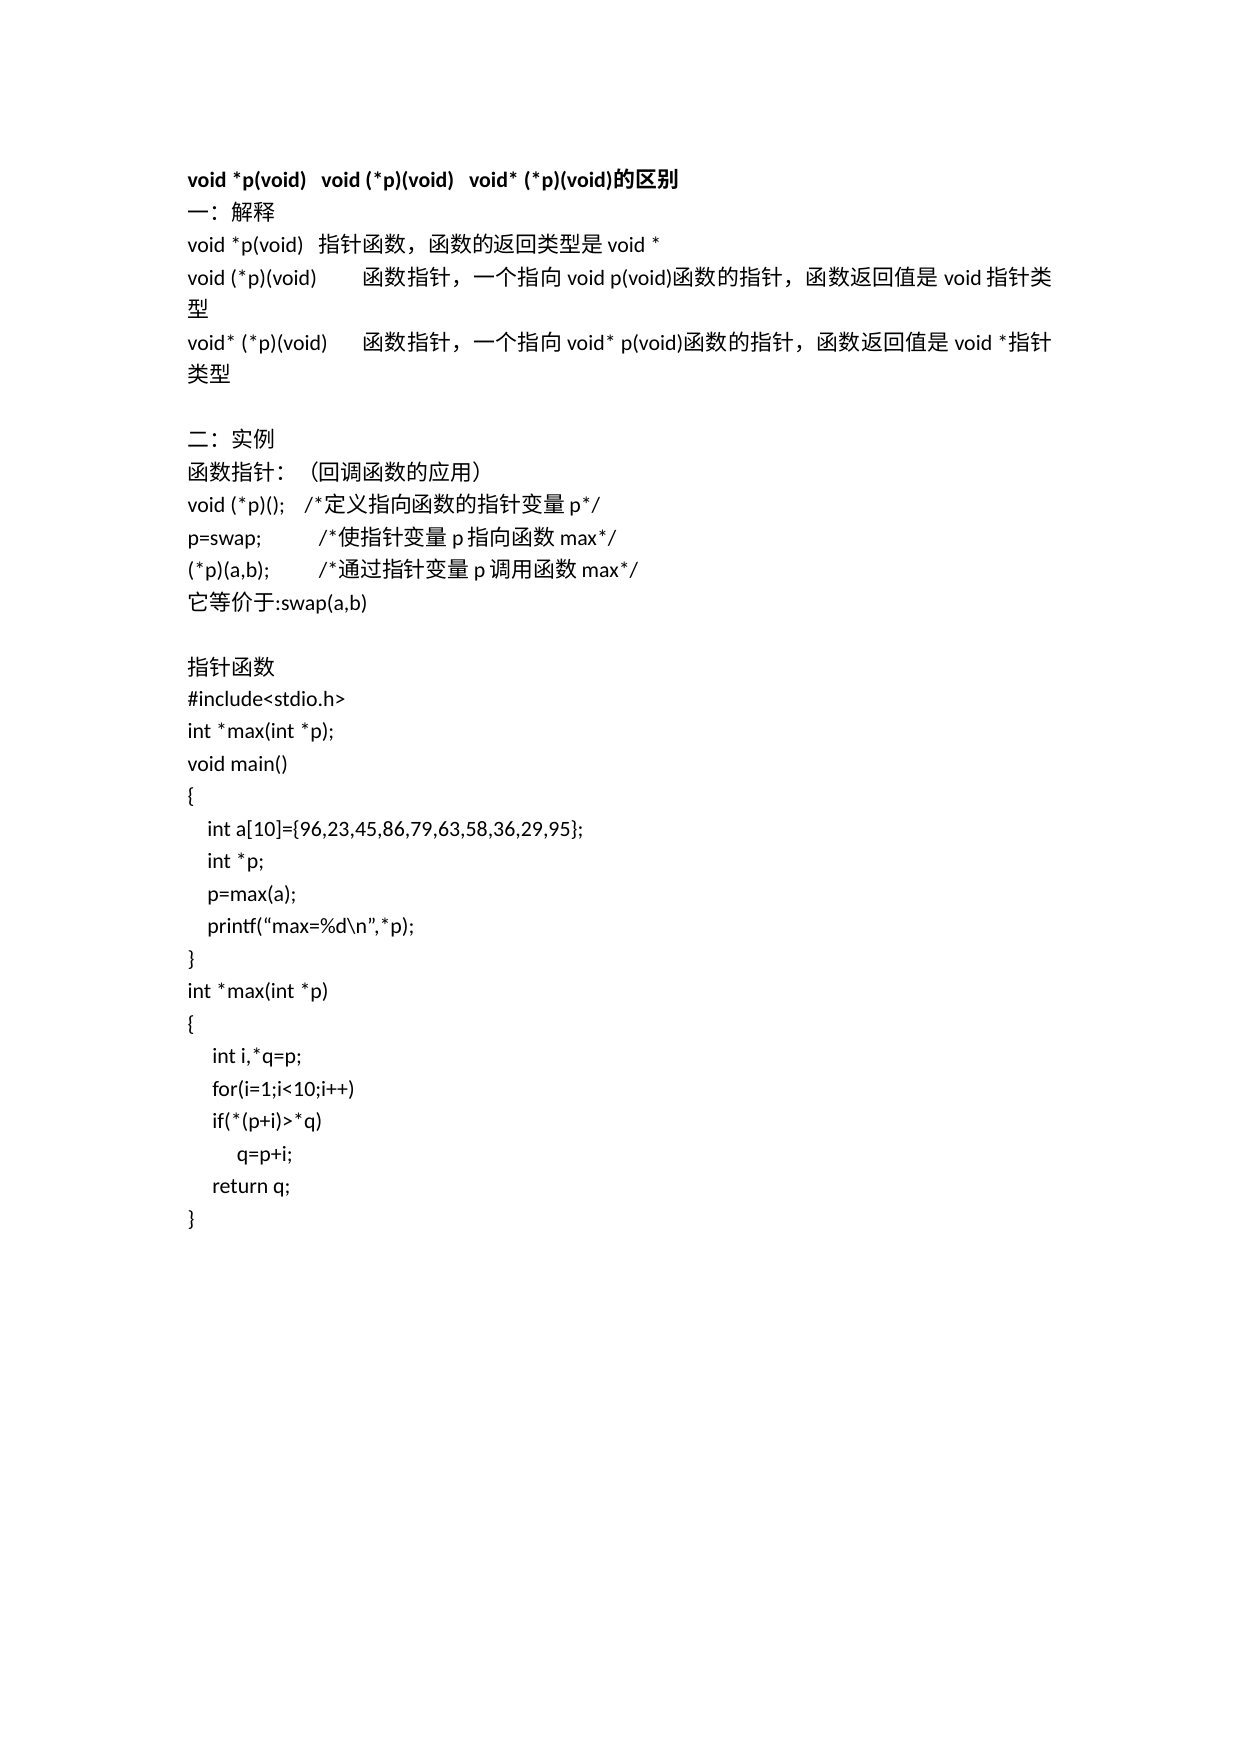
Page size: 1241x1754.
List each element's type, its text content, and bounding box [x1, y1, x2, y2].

text return q; [187, 1169, 1053, 1202]
text 一：解释 [187, 194, 1053, 227]
text void* (*p)(void) 函数指针，一个指向void* p(void)函数的指针，函数返回值是void *指针类型 [187, 324, 1053, 389]
text void *p(void) void (*p)(void) void* (*p)(void)的区别 [187, 162, 1053, 194]
text int i,*q=p; [187, 1039, 1053, 1072]
text } [187, 1202, 1053, 1234]
text } [187, 942, 1053, 974]
text int a[10]={96,23,45,86,79,63,58,36,29,95}; [187, 812, 1053, 844]
text for(i=1;i<10;i++) [187, 1072, 1053, 1104]
text (*p)(a,b); /*通过指针变量p调用函数max*/ [187, 552, 1053, 584]
text int *max(int *p); [187, 714, 1053, 747]
text int *p; [187, 844, 1053, 877]
text if(*(p+i)>*q) [187, 1104, 1053, 1137]
text #include<stdio.h> [187, 682, 1053, 714]
text 函数指针：（回调函数的应用） [187, 454, 1053, 487]
text p=max(a); [187, 877, 1053, 909]
text q=p+i; [187, 1137, 1053, 1169]
text 二：实例 [187, 422, 1053, 454]
text printf(“max=%d\n”,*p); [187, 909, 1053, 942]
text p=swap; /*使指针变量p指向函数max*/ [187, 519, 1053, 552]
text { [187, 779, 1053, 812]
text void *p(void) 指针函数，函数的返回类型是void * [187, 227, 1053, 259]
text void (*p)(); /*定义指向函数的指针变量p*/ [187, 487, 1053, 519]
text { [187, 1007, 1053, 1039]
text void main() [187, 747, 1053, 779]
text 它等价于:swap(a,b) [187, 584, 1053, 617]
text 指针函数 [187, 649, 1053, 682]
text void (*p)(void) 函数指针，一个指向void p(void)函数的指针，函数返回值是void指针类型 [187, 259, 1053, 324]
text int *max(int *p) [187, 974, 1053, 1007]
